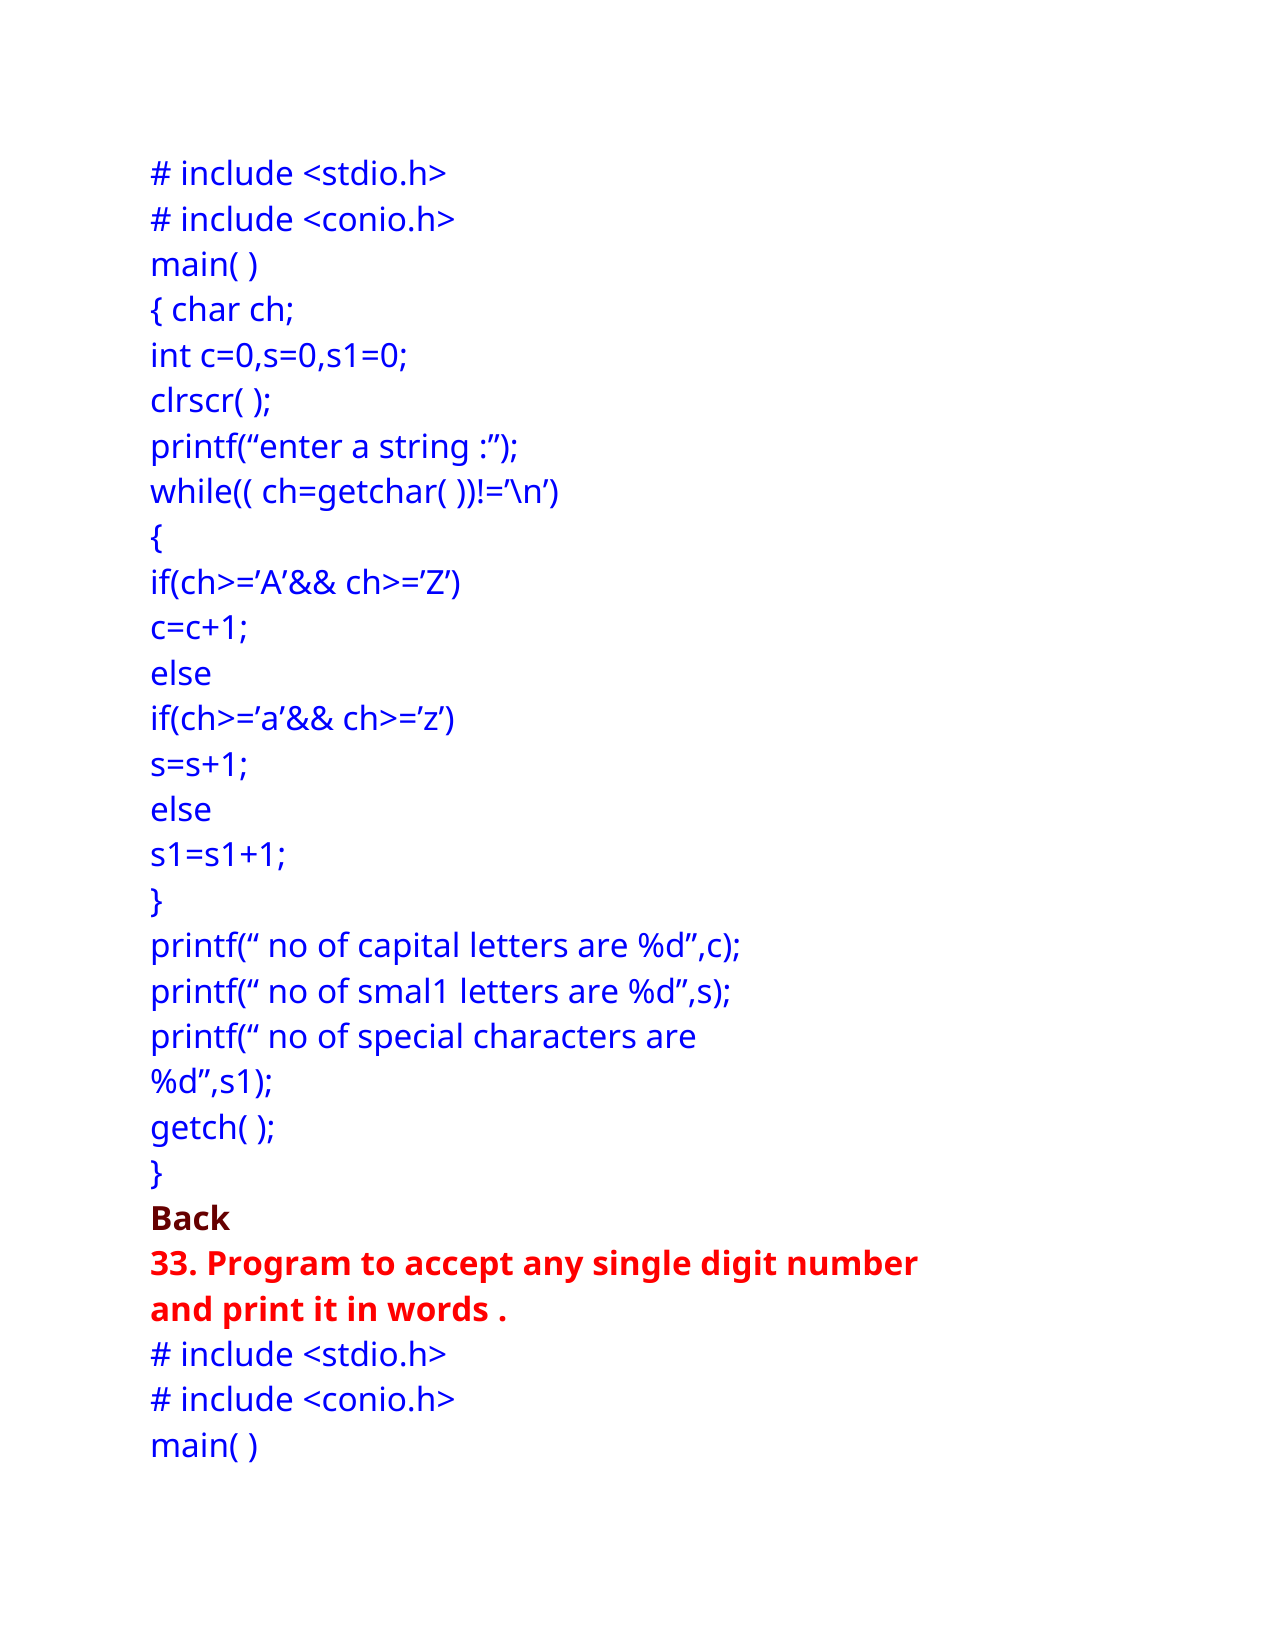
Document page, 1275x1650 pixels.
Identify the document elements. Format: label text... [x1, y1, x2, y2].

text and print it in words . [150, 1285, 1125, 1331]
text { char ch; [150, 286, 1125, 332]
text else [150, 649, 1125, 695]
text getch( ); [150, 1104, 1125, 1149]
text while(( ch=getchar( ))!=’\n’) [150, 468, 1125, 513]
text printf(“enter a string :”); [150, 422, 1125, 468]
text main( ) [150, 241, 1125, 286]
text { [150, 513, 1125, 559]
text # include <conio.h> [150, 1376, 1125, 1422]
text printf(“ no of special characters are [150, 1013, 1125, 1058]
text printf(“ no of capital letters are %d”,c); [150, 922, 1125, 967]
text } [150, 877, 1125, 922]
text } [150, 1149, 1125, 1194]
text # include <stdio.h> [150, 150, 1125, 195]
text Back [150, 1194, 1125, 1240]
text # include <conio.h> [150, 195, 1125, 241]
text if(ch>=’a’&& ch>=’z’) [150, 695, 1125, 740]
text else [150, 786, 1125, 831]
text c=c+1; [150, 604, 1125, 649]
text int c=0,s=0,s1=0; [150, 332, 1125, 377]
text main( ) [150, 1422, 1125, 1467]
text if(ch>=’A’&& ch>=’Z’) [150, 559, 1125, 604]
text s1=s1+1; [150, 831, 1125, 877]
text 33. Program to accept any single digit number [150, 1240, 1125, 1285]
text clrscr( ); [150, 377, 1125, 422]
text %d”,s1); [150, 1058, 1125, 1104]
text s=s+1; [150, 740, 1125, 786]
text printf(“ no of smal1 letters are %d”,s); [150, 967, 1125, 1013]
text # include <stdio.h> [150, 1331, 1125, 1376]
